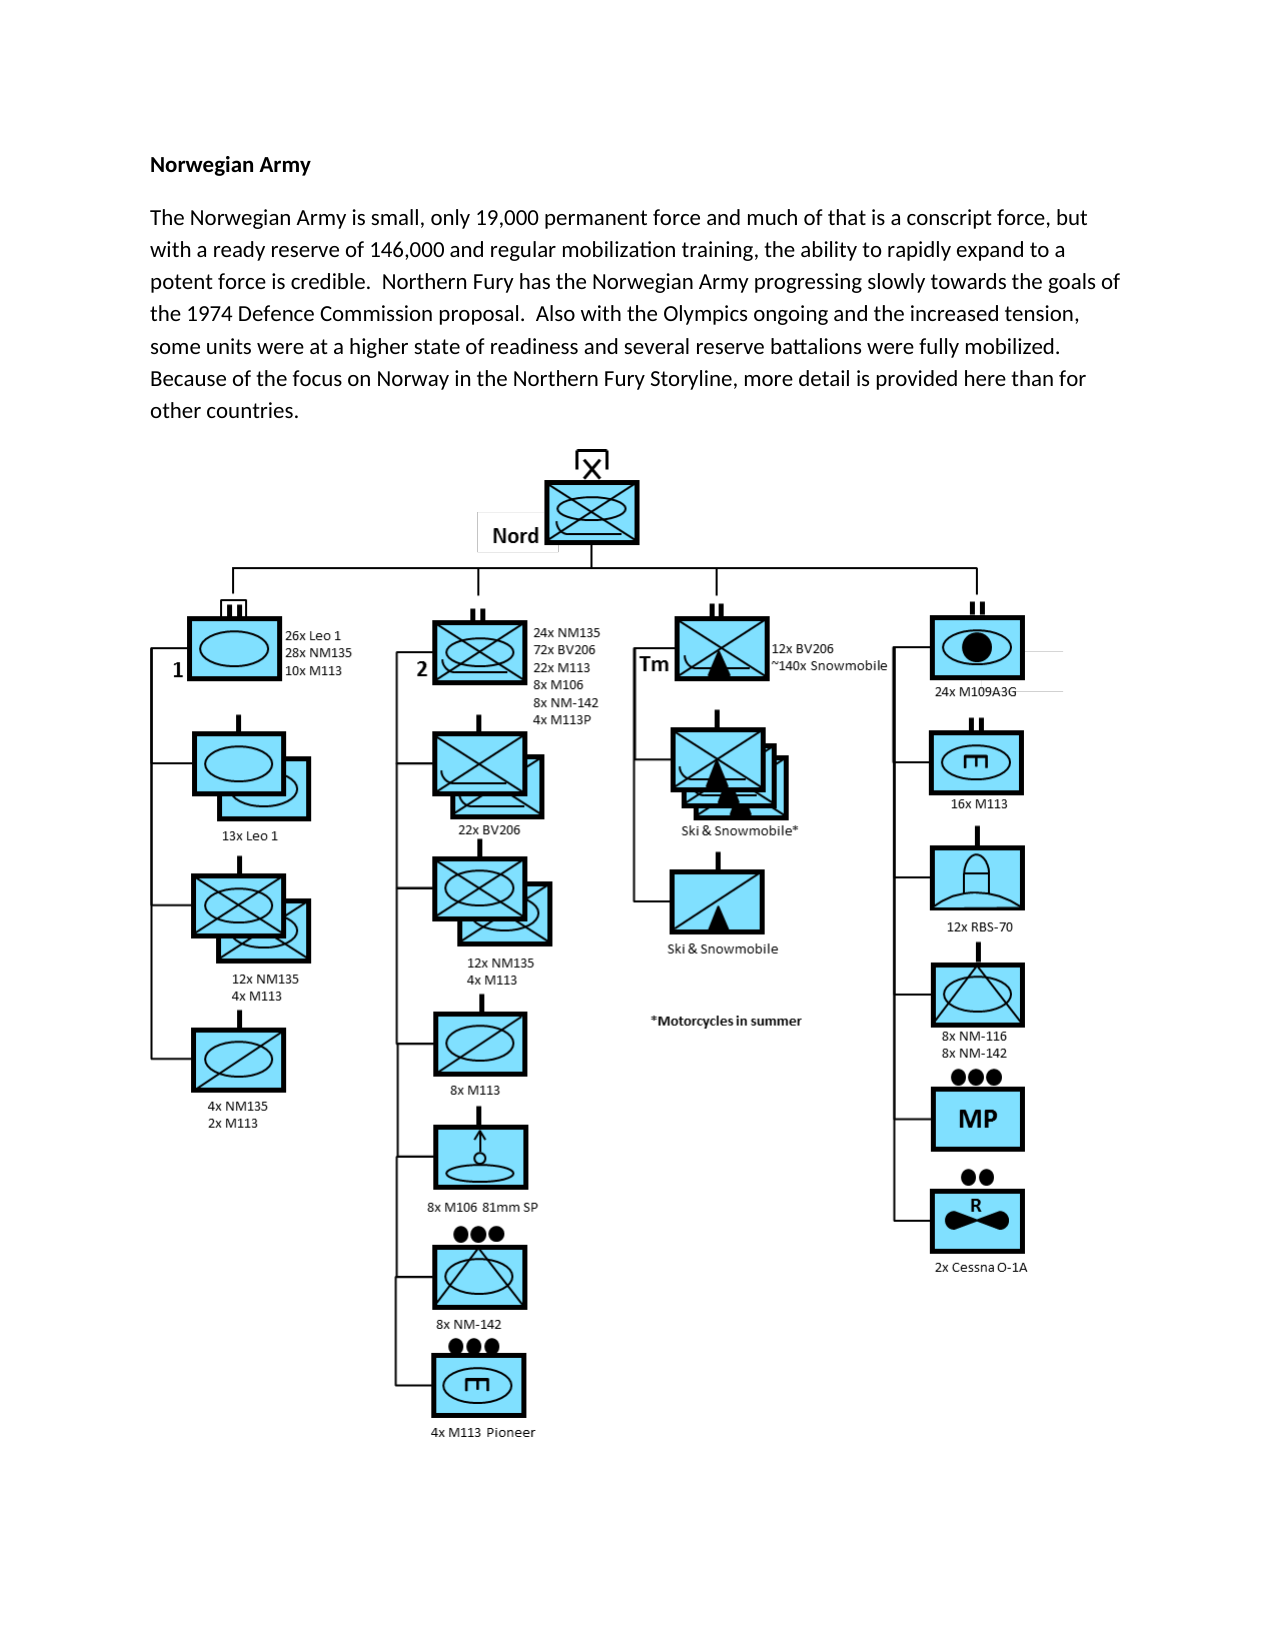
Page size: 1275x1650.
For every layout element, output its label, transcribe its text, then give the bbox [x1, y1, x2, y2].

picture [150, 449, 1064, 1450]
text Norwegian Army [150, 150, 1125, 178]
text The Norwegian Army is small, only 19,000 permanent force and much of that is a conscript force, but with a ready reserve of 146,000 and regular mobilization training, the ability to rapidly expand to a potent force is credible. Northern Fury has the Norwegian Army progressing slowly towards the goals of the 1974 Defence Commission proposal. Also with the Olympics ongoing and the increased tension, some units were at a higher state of readiness and several reserve battalions were fully mobilized. Because of the focus on Norway in the Northern Fury Storyline, more detail is provided here than for other countries. [150, 203, 1125, 424]
